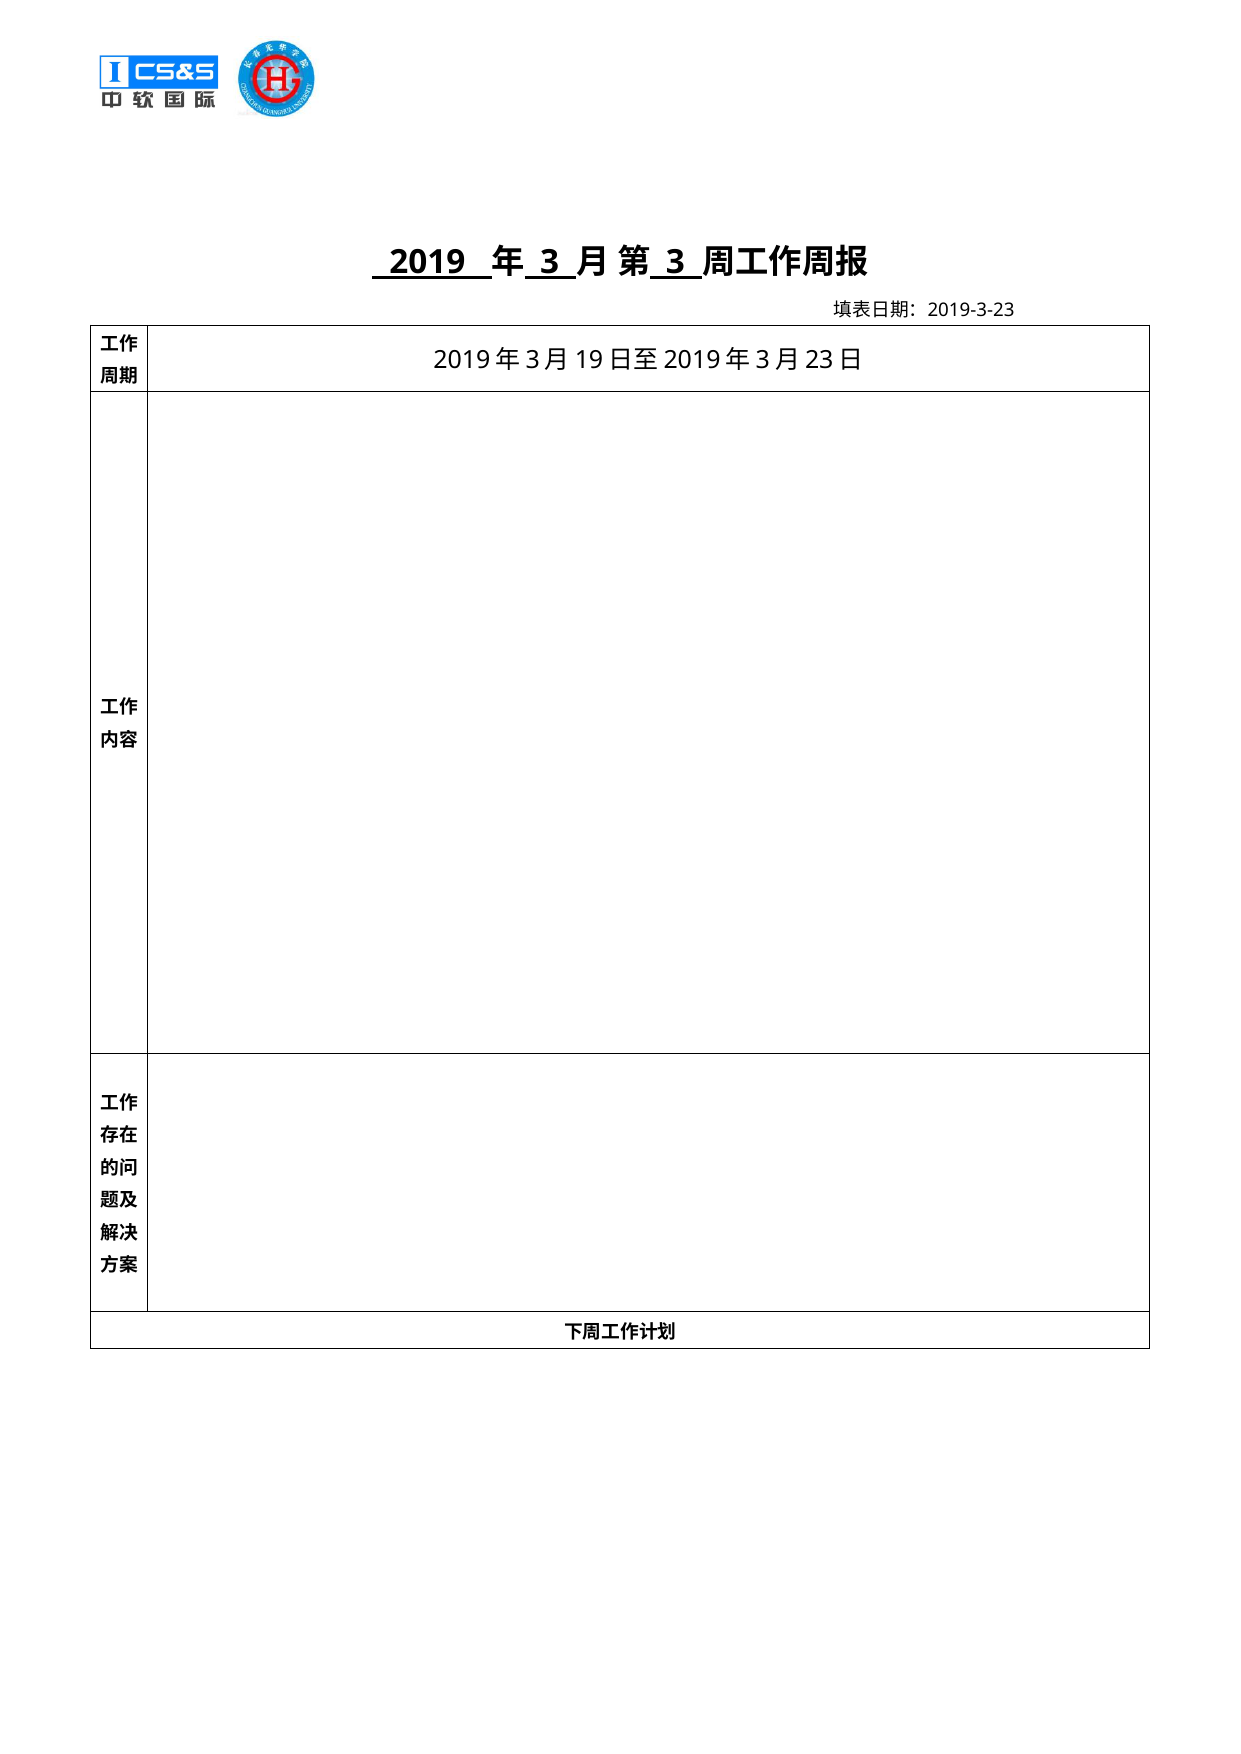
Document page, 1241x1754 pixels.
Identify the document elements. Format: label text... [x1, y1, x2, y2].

table_header 工作周期 [91, 326, 147, 391]
table_cell [148, 1054, 1149, 1311]
table_cell 工作存在的问题及解决方案 [91, 1054, 147, 1311]
table_cell [148, 392, 1149, 1052]
text 2019 年 3 月 第 3 周工作周报 [148, 227, 1092, 292]
table_header 2019年3月19日至2019年3月23日 [148, 326, 1149, 391]
table_cell 下周工作计划 [91, 1312, 1149, 1348]
picture [233, 36, 320, 119]
text 填表日期：2019-3-23 [716, 292, 1092, 324]
table_cell 工作内容 [91, 392, 147, 1052]
